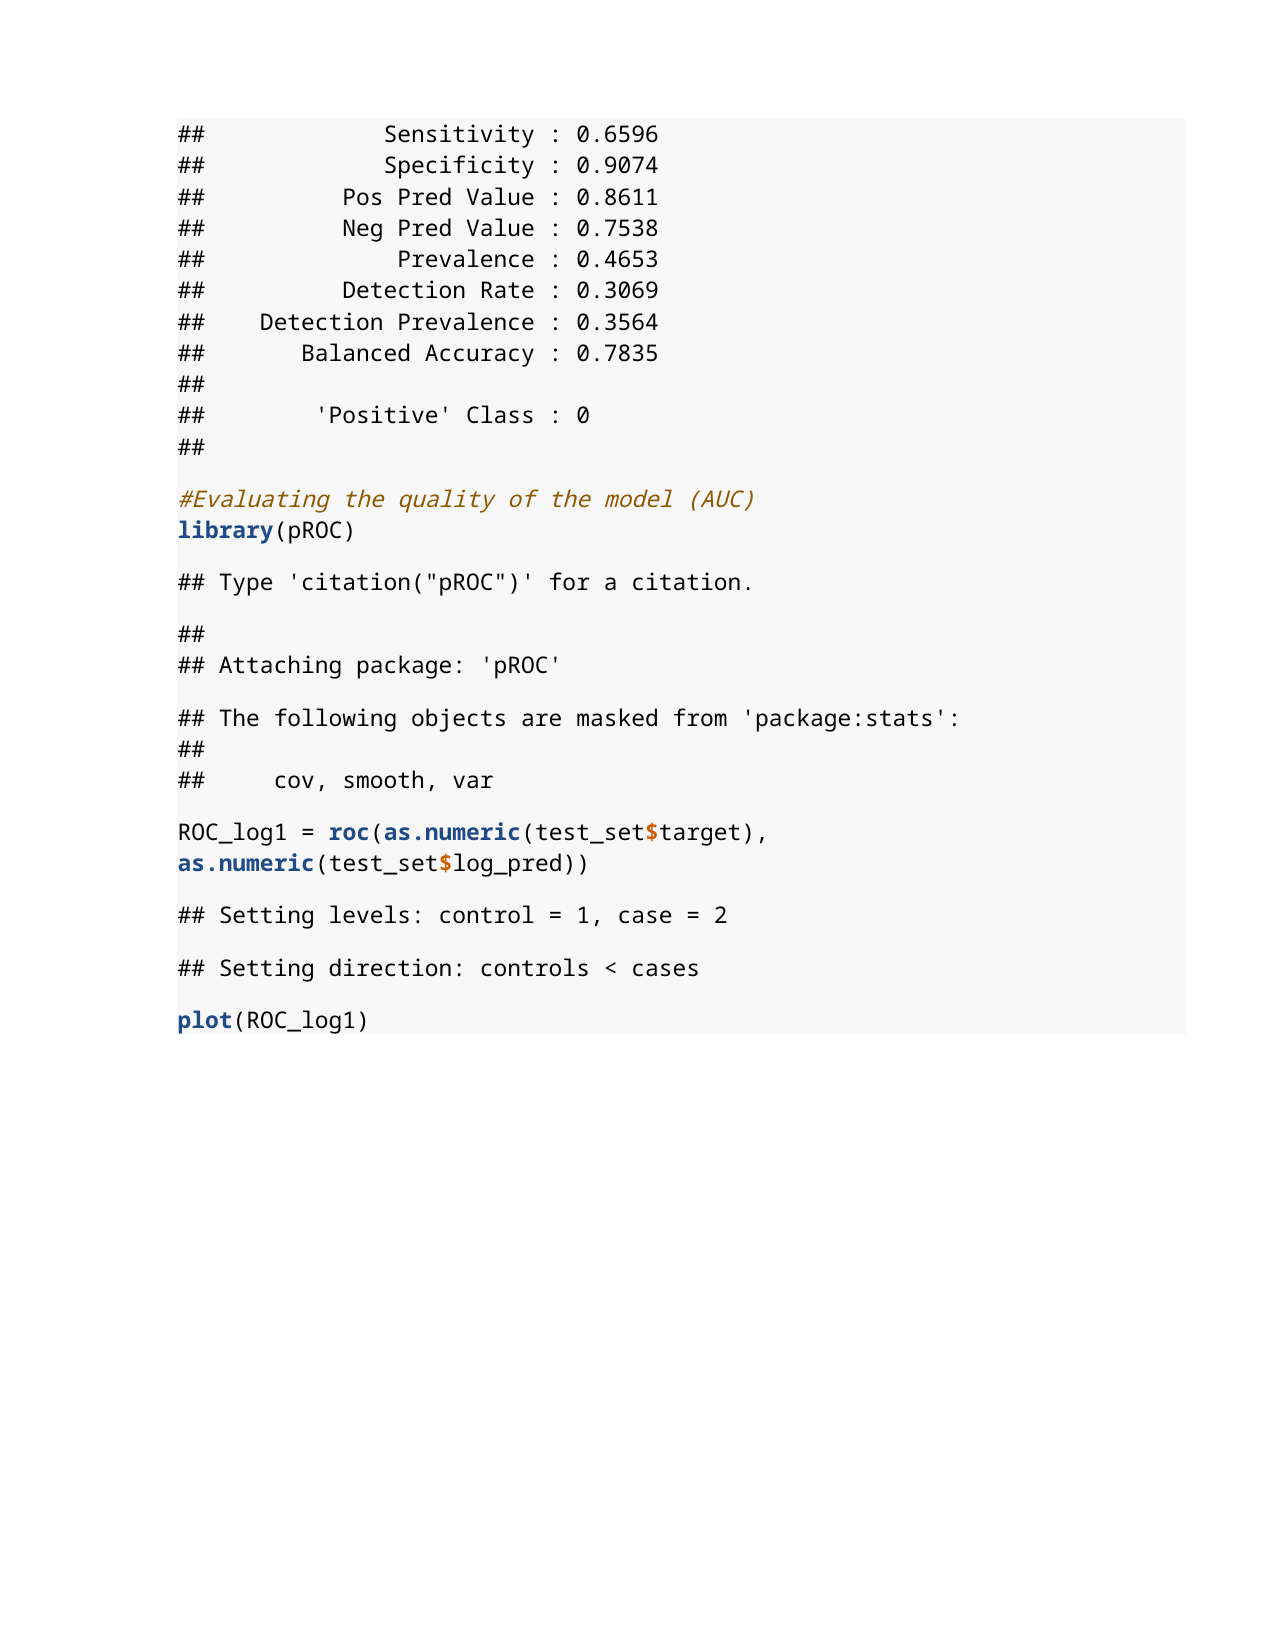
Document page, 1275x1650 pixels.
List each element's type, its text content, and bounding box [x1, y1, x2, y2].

text ## Setting levels: control = 1, case = 2 [177, 899, 1186, 931]
text ROC_log1 = roc(as.numeric(test_set$target), as.numeric(test_set$log_pred)) [590, 816, 1186, 878]
text ## Type 'citation("pROC")' for a citation. [177, 566, 1186, 597]
text ## The following objects are masked from 'package:stats': ## ## cov, smooth, var [177, 701, 1186, 795]
text ## Setting direction: controls < cases [177, 951, 1186, 983]
text #Evaluating the quality of the model (AUC) library(pROC) [356, 483, 1186, 545]
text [177, 118, 1186, 462]
text plot(ROC_log1) [177, 1003, 1186, 1035]
text ## ## Attaching package: 'pROC' [177, 618, 1186, 681]
